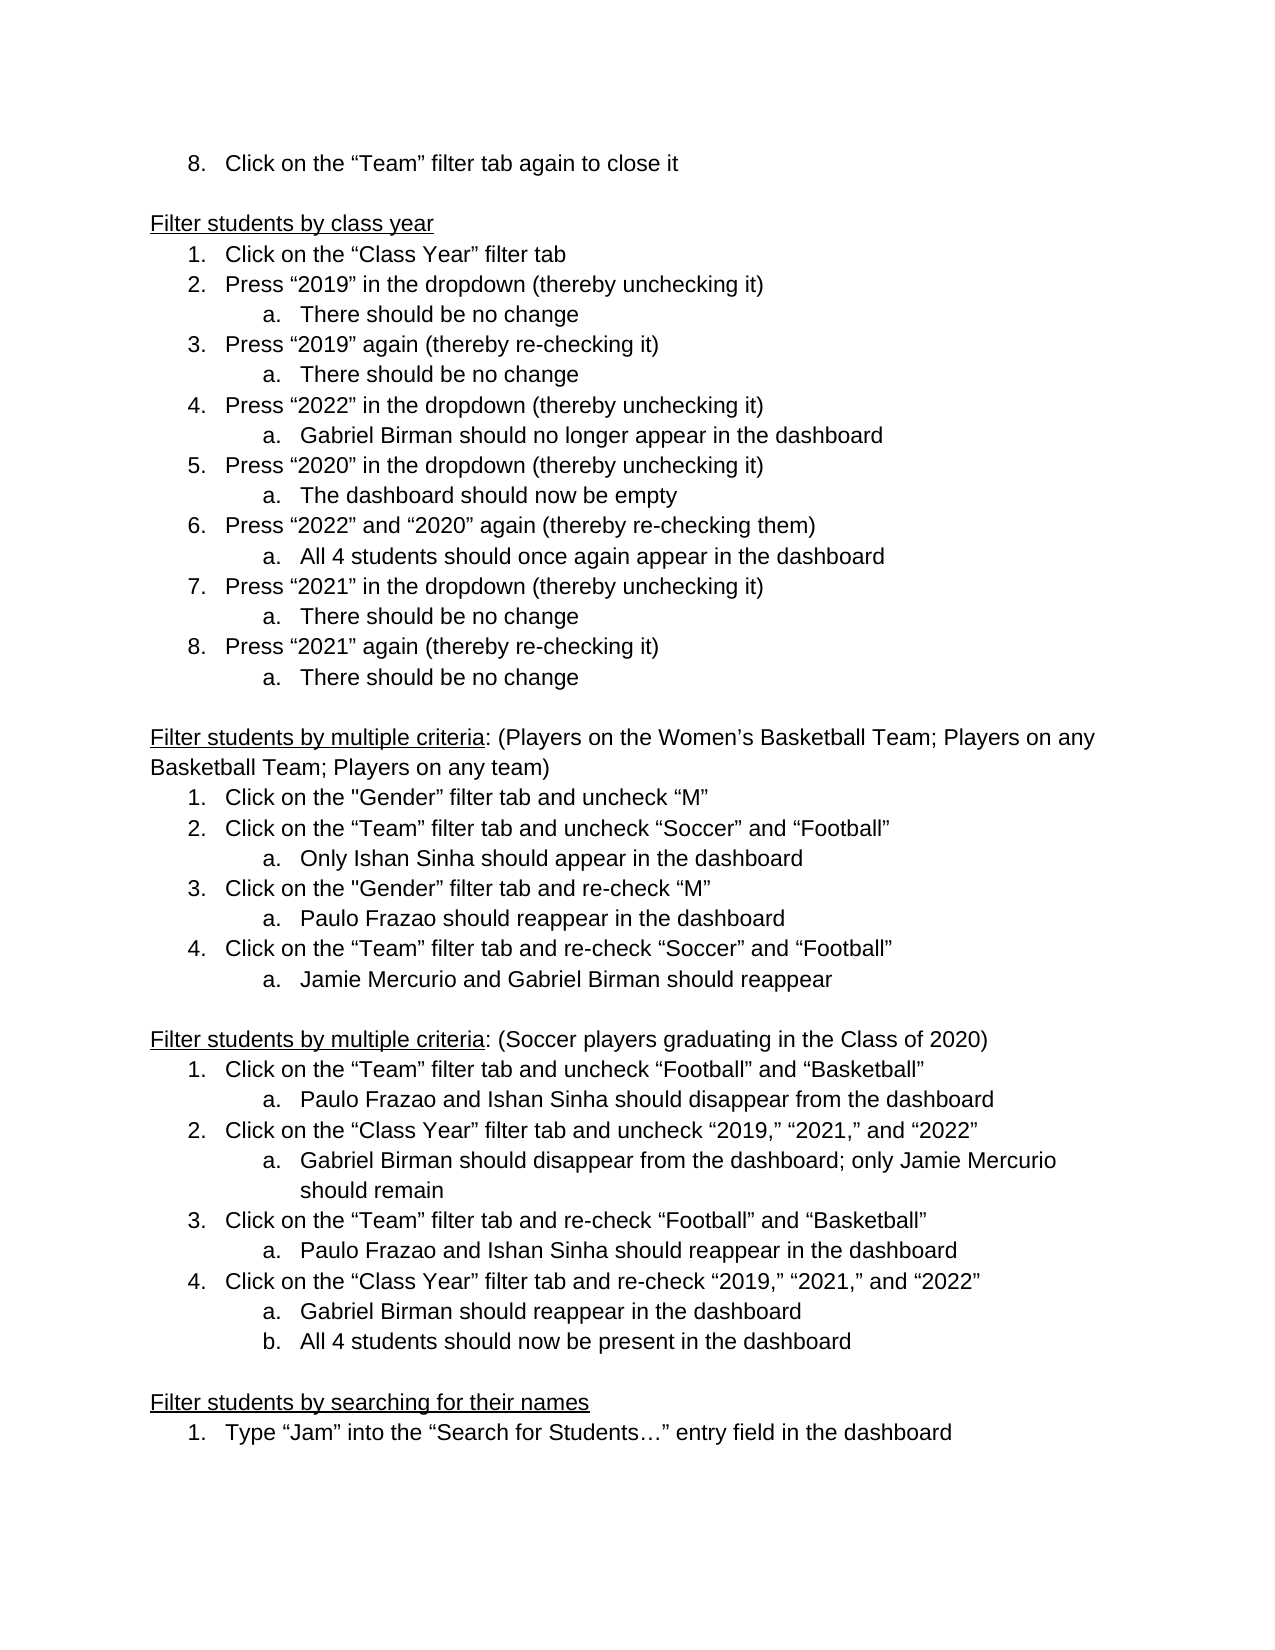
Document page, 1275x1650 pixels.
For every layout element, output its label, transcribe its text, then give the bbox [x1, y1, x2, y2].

list Gabriel Birman should disappear from the dashboard; only Jamie Mercurio should remain [262, 1147, 1125, 1203]
list Click on the "Gender” filter tab and re-check “M” [187, 875, 1125, 901]
list All 4 students should once again appear in the dashboard [262, 543, 1125, 569]
list There should be no change [262, 301, 1125, 327]
list Type “Jam” into the “Search for Students…” entry field in the dashboard [187, 1419, 1125, 1445]
list Press “2022” in the dropdown (thereby unchecking it) [187, 392, 1125, 418]
list Gabriel Birman should reappear in the dashboard [262, 1298, 1125, 1324]
list There should be no change [262, 603, 1125, 629]
text Filter students by multiple criteria: (Soccer players graduating in the Class of 2020) [150, 1026, 1125, 1052]
list The dashboard should now be empty [262, 482, 1125, 509]
list Jamie Mercurio and Gabriel Birman should reappear [262, 966, 1125, 992]
list Press “2022” and “2020” again (thereby re-checking them) [187, 512, 1125, 539]
list Press “2021” again (thereby re-checking it) [187, 633, 1125, 660]
list Click on the “Team” filter tab and uncheck “Soccer” and “Football” [187, 814, 1125, 841]
list Click on the “Team” filter tab and uncheck “Football” and “Basketball” [187, 1056, 1125, 1083]
list Press “2019” in the dropdown (thereby unchecking it) [187, 271, 1125, 297]
text Filter students by searching for their names [150, 1388, 1125, 1415]
list Paulo Frazao and Ishan Sinha should reappear in the dashboard [262, 1237, 1125, 1264]
list Press “2019” again (thereby re-checking it) [187, 331, 1125, 358]
text Filter students by class year [150, 210, 1125, 237]
list Click on the “Class Year” filter tab and re-check “2019,” “2021,” and “2022” [187, 1268, 1125, 1294]
text Filter students by multiple criteria: (Players on the Women’s Basketball Team; Players on any Basketball Team; Players on any team) [150, 724, 1125, 781]
list Only Ishan Sinha should appear in the dashboard [262, 845, 1125, 871]
list Click on the "Gender” filter tab and uncheck “M” [187, 784, 1125, 811]
list Click on the “Team” filter tab and re-check “Football” and “Basketball” [187, 1207, 1125, 1234]
list Paulo Frazao should reappear in the dashboard [262, 905, 1125, 932]
list There should be no change [262, 663, 1125, 690]
list All 4 students should now be present in the dashboard [262, 1328, 1125, 1354]
list Click on the “Team” filter tab again to close it [187, 150, 1125, 176]
list Click on the “Class Year” filter tab [187, 241, 1125, 267]
list Press “2020” in the dropdown (thereby unchecking it) [187, 452, 1125, 478]
list There should be no change [262, 361, 1125, 388]
list Press “2021” in the dropdown (thereby unchecking it) [187, 573, 1125, 599]
list Click on the “Team” filter tab and re-check “Soccer” and “Football” [187, 935, 1125, 962]
list Gabriel Birman should no longer appear in the dashboard [262, 422, 1125, 448]
list Paulo Frazao and Ishan Sinha should disappear from the dashboard [262, 1086, 1125, 1113]
list Click on the “Class Year” filter tab and uncheck “2019,” “2021,” and “2022” [187, 1117, 1125, 1143]
